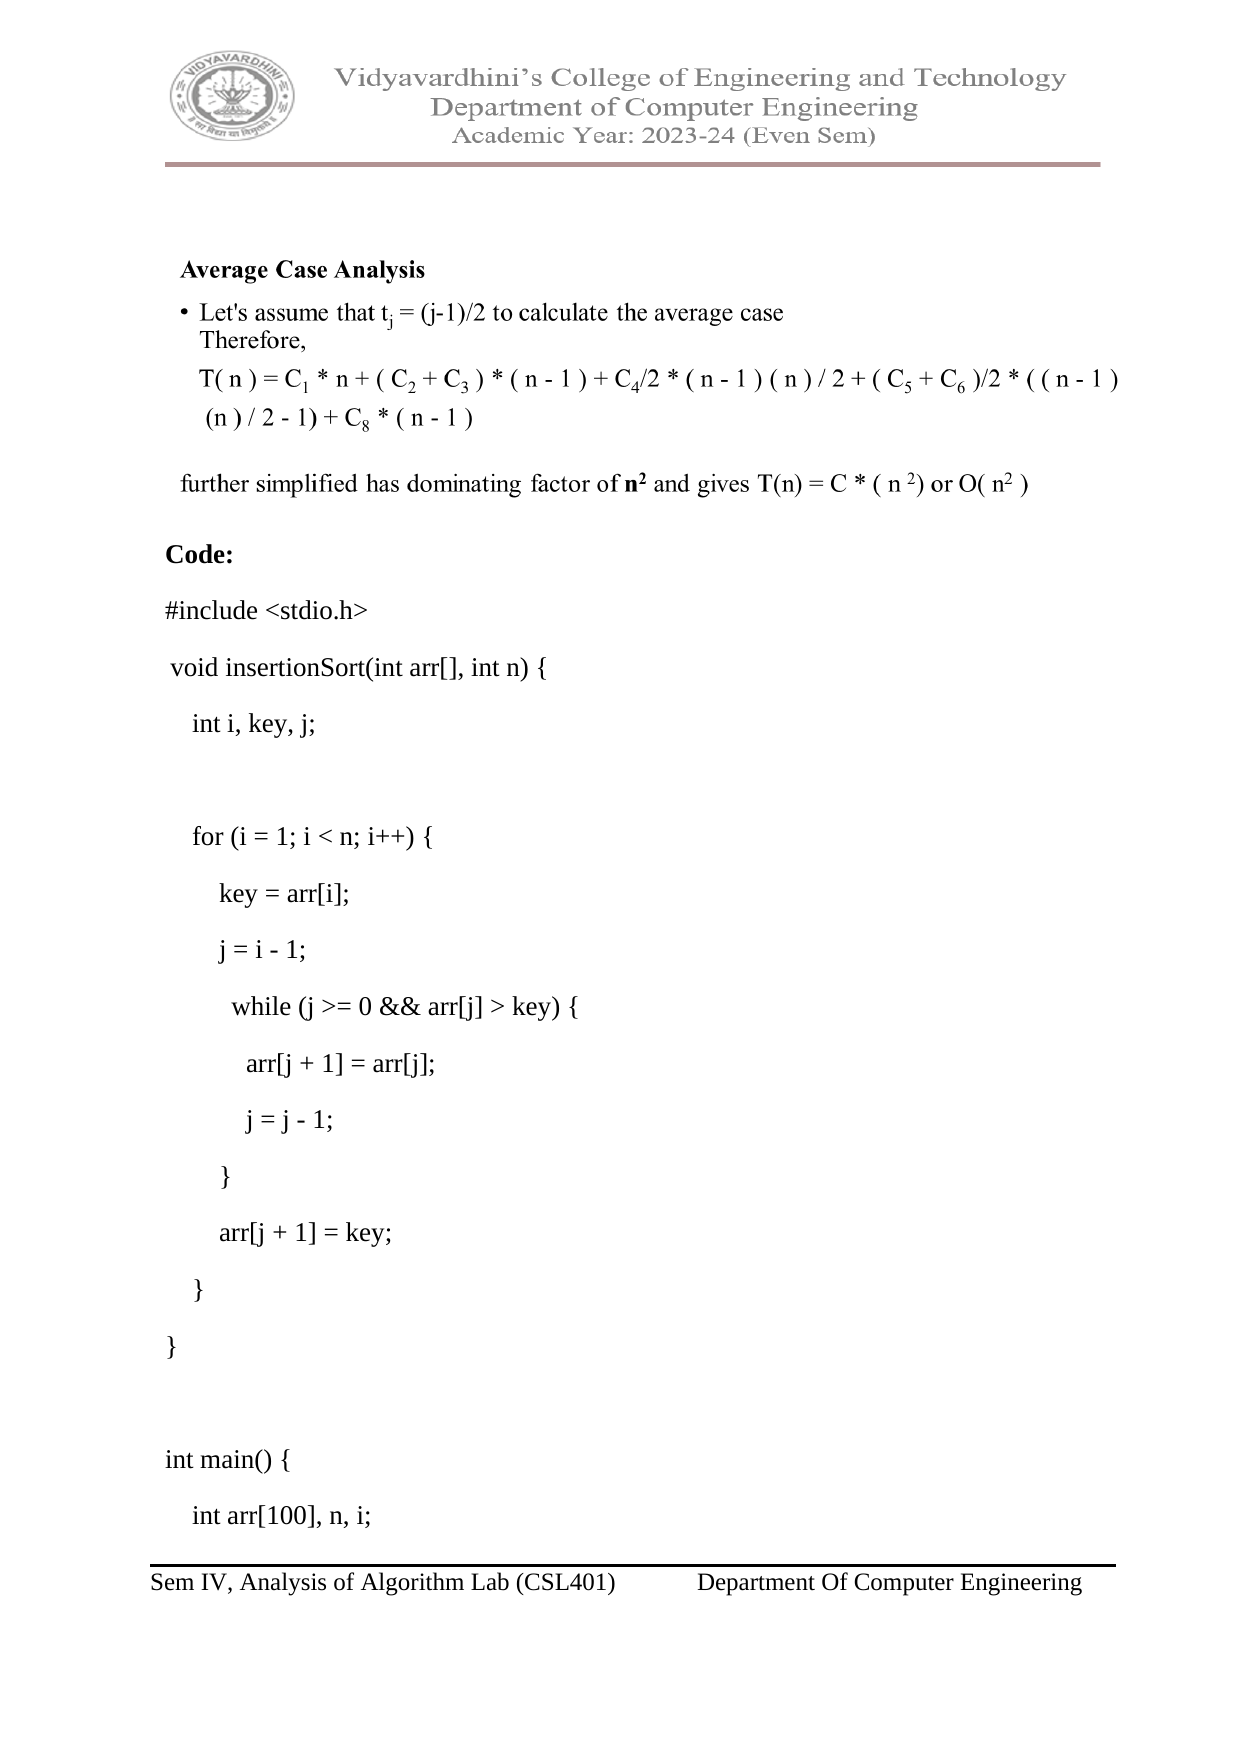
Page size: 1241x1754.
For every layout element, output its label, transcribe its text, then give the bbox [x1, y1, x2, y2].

text } [165, 1329, 1116, 1361]
text } [165, 1273, 1116, 1304]
text int arr[100], n, i; [165, 1499, 1116, 1530]
text while (j >= 0 && arr[j] > key) { [150, 990, 1116, 1021]
text key = arr[i]; [165, 877, 1116, 908]
text int main() { [165, 1443, 1116, 1474]
text } [165, 1160, 1116, 1191]
text #include <stdio.h> [165, 594, 1116, 625]
text arr[j + 1] = arr[j]; [165, 1047, 1116, 1078]
picture [164, 245, 1140, 513]
text Code: [165, 538, 1116, 569]
picture [150, 44, 1116, 171]
text j = i - 1; [165, 934, 1116, 965]
text int i, key, j; [165, 707, 1116, 738]
text for (i = 1; i < n; i++) { [165, 821, 1116, 852]
text j = j - 1; [165, 1103, 1116, 1134]
text void insertionSort(int arr[], int n) { [150, 651, 1116, 682]
text arr[j + 1] = key; [165, 1216, 1116, 1248]
